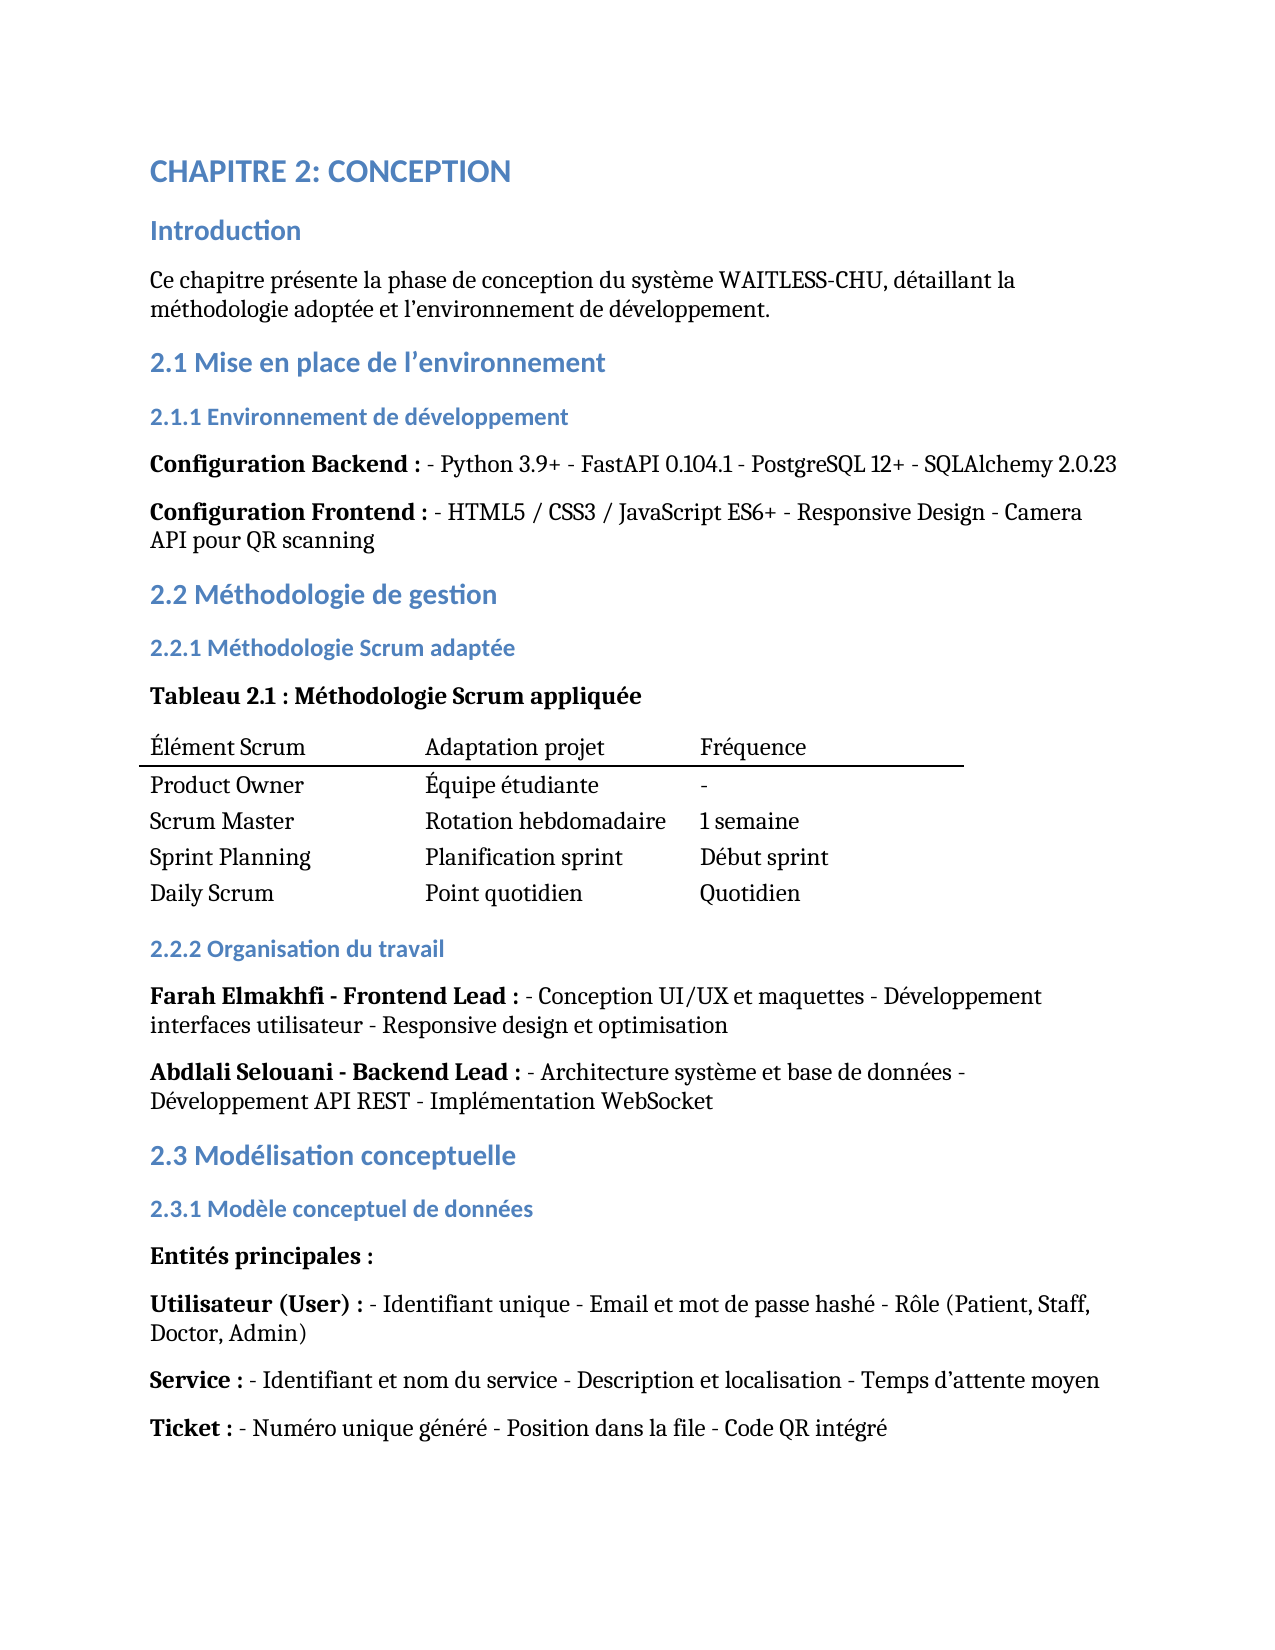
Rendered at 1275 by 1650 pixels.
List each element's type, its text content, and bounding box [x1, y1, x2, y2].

subtitle 2.3.1 Modèle conceptuel de données [150, 1193, 1125, 1223]
text Ce chapitre présente la phase de conception du système WAITLESS-CHU, détaillant la méthodologie adoptée et l’environnement de développement. [150, 266, 1125, 323]
subtitle 2.1 Mise en place de l’environnement [150, 344, 1125, 380]
subtitle 2.2.2 Organisation du travail [150, 933, 1125, 963]
table_cell Point quotidien [414, 876, 689, 912]
table_cell - [689, 767, 964, 803]
text Utilisateur (User) : - Identifiant unique - Email et mot de passe hashé - Rôle (Patient, Staff, Doctor, Admin) [150, 1290, 1125, 1347]
text Service : - Identifiant et nom du service - Description et localisation - Temps d’attente moyen [150, 1366, 1125, 1395]
subtitle 2.1.1 Environnement de développement [150, 401, 1125, 431]
table_header Fréquence [689, 729, 964, 765]
table_cell Équipe étudiante [414, 767, 689, 803]
text Configuration Backend : - Python 3.9+ - FastAPI 0.104.1 - PostgreSQL 12+ - SQLAlchemy 2.0.23 [150, 450, 1125, 479]
subtitle 2.3 Modélisation conceptuelle [150, 1137, 1125, 1172]
subtitle 2.2 Méthodologie de gestion [150, 576, 1125, 611]
text Entités principales : [150, 1242, 1125, 1271]
table_cell Daily Scrum [139, 876, 414, 912]
subtitle 2.2.1 Méthodologie Scrum adaptée [150, 632, 1125, 663]
text Configuration Frontend : - HTML5 / CSS3 / JavaScript ES6+ - Responsive Design - Camera API pour QR scanning [150, 497, 1125, 555]
text Abdlali Selouani - Backend Lead : - Architecture système et base de données - Développement API REST - Implémentation WebSocket [150, 1058, 1125, 1116]
table_cell Quotidien [689, 876, 964, 912]
text Ticket : - Numéro unique généré - Position dans la file - Code QR intégré [150, 1413, 1125, 1442]
table_cell Rotation hebdomadaire [414, 803, 689, 839]
table_cell Sprint Planning [139, 839, 414, 876]
subtitle CHAPITRE 2: CONCEPTION [150, 150, 1125, 191]
table_header Élément Scrum [139, 729, 414, 765]
table_cell Scrum Master [139, 803, 414, 839]
table_cell Début sprint [689, 839, 964, 876]
text Farah Elmakhfi - Frontend Lead : - Conception UI/UX et maquettes - Développement interfaces utilisateur - Responsive design et optimisation [150, 982, 1125, 1039]
subtitle Introduction [150, 212, 1125, 247]
table_cell Planification sprint [414, 839, 689, 876]
table_cell Product Owner [139, 767, 414, 803]
table_header Adaptation projet [414, 729, 689, 765]
text Tableau 2.1 : Méthodologie Scrum appliquée [150, 682, 1125, 710]
table_cell 1 semaine [689, 803, 964, 839]
